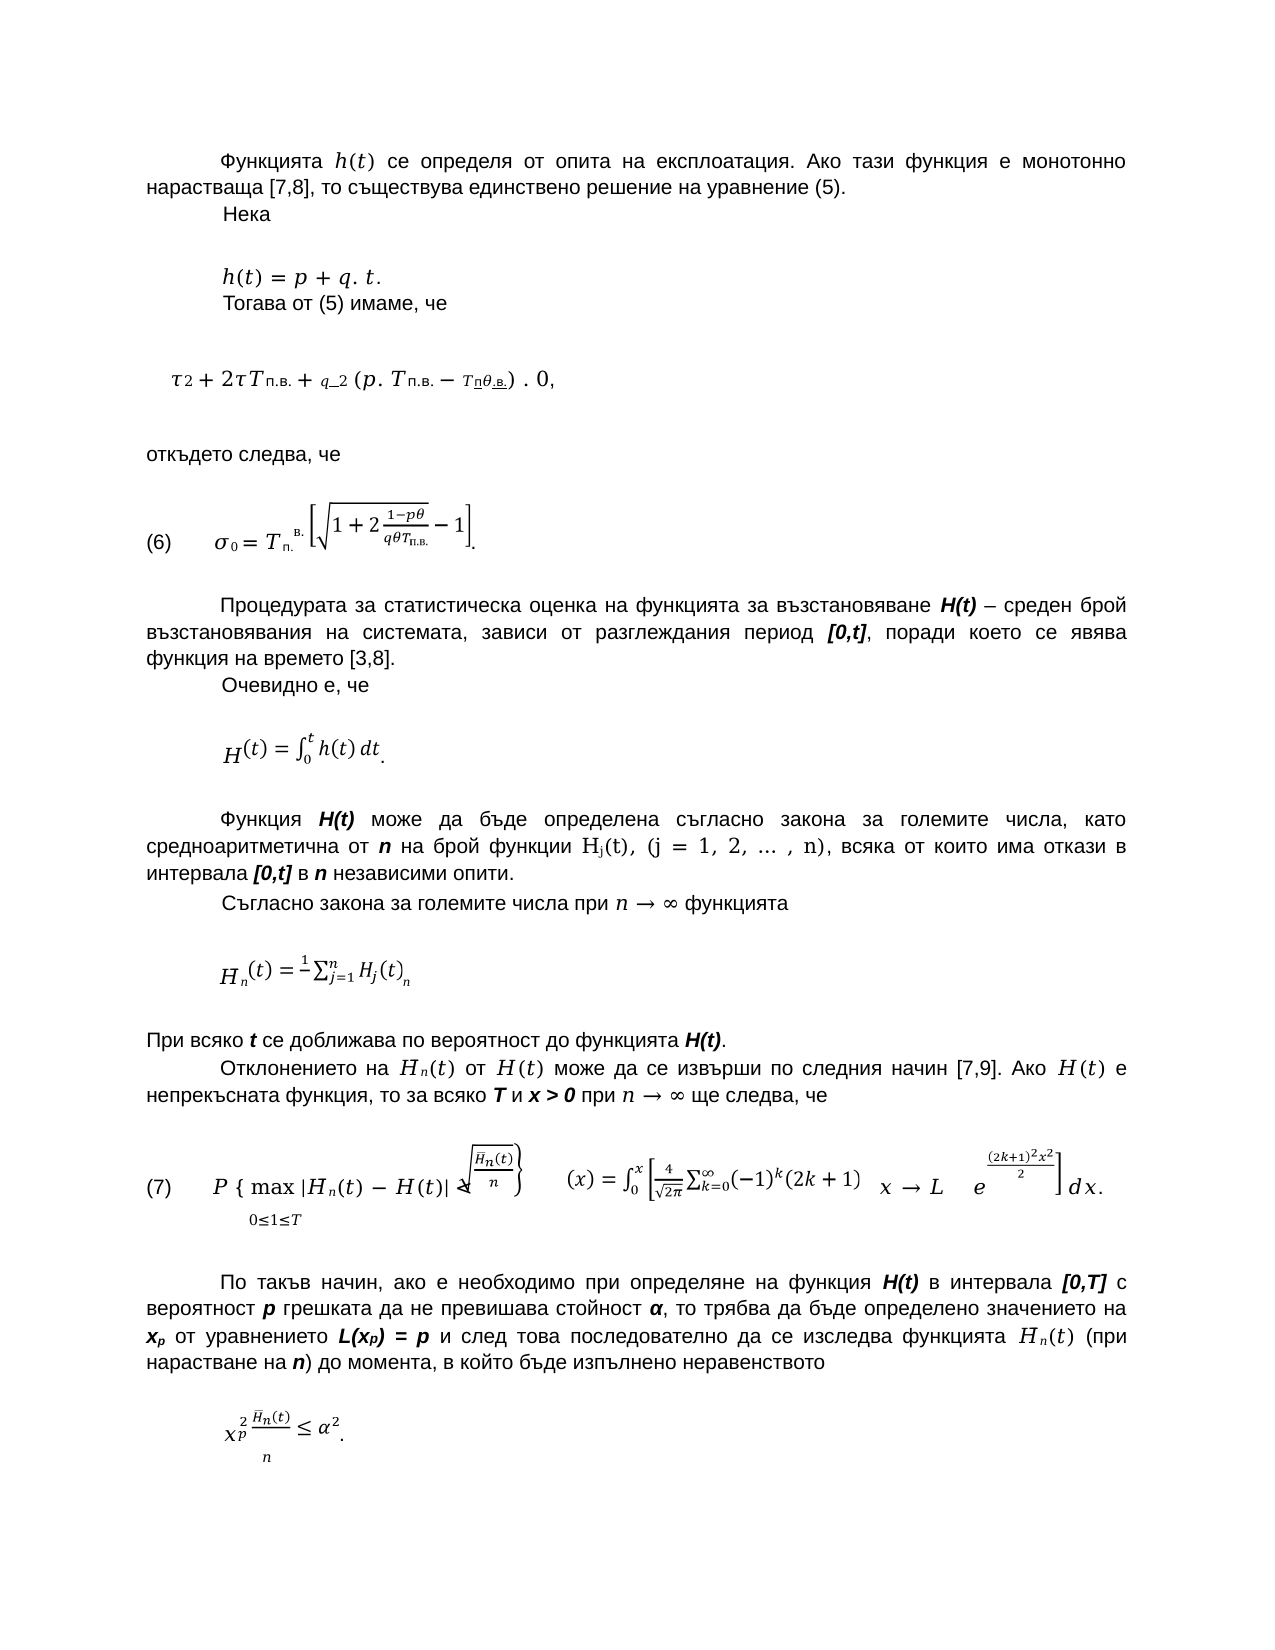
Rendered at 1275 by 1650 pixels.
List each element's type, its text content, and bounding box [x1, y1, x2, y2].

text Съгласно закона за големите числа при 𝑛 → ∞ функцията [221, 890, 1127, 915]
text откъдето следва, че [146, 442, 1127, 466]
picture [293, 501, 471, 550]
text ℎ(𝑡) = 𝑝 + 𝑞. 𝑡. [221, 264, 1127, 289]
text 𝑛 [262, 1448, 897, 1465]
text (6) 𝜎0 = 𝑇п.. [146, 502, 1127, 554]
text Очевидно е, че [221, 673, 1127, 697]
text 𝐻̅𝑛 𝑛 [148, 955, 1127, 989]
text Функцията ℎ(𝑡) се определя от опита на експлоатация. Ако тази функция е монотонно нарастваща [7,8], то съществува единствено решение на уравнение (5). [146, 148, 1127, 199]
text Отклонението на 𝐻̅𝑛(𝑡) от 𝐻(𝑡) може да се извърши по следния начин [7,9]. Ако 𝐻(𝑡) е непрекъсната функция, то за всяко Т и х > 0 при 𝑛 → ∞ ще следва, че [146, 1054, 1127, 1107]
text 0≤1≤𝑇 [249, 1210, 897, 1228]
text Функция H(t) може да бъде определена съгласно закона за големите числа, като средноаритметична от n на брой функции Hj(t), (j = 1, 2, … , n), всяка от които има откази в интервала [0,t] в n независими опити. [146, 807, 1127, 884]
text 𝐻. [221, 733, 1127, 768]
text Тогава от (5) имаме, че [223, 291, 1127, 315]
picture [567, 1157, 860, 1201]
text 𝜏2 + 2𝜏𝑇п.в. + 𝑞2 (𝑝. 𝑇п.в. − 𝑇п𝜃.в.) . 0, [146, 366, 1127, 391]
picture [458, 1142, 523, 1197]
picture [248, 954, 403, 985]
text Нека [223, 202, 1127, 226]
picture [237, 1409, 339, 1441]
picture [243, 732, 380, 764]
text 𝑥. [223, 1409, 1127, 1445]
text Процедурата за статистическа оценка на функцията за възстановяване H(t) – среден брой възстановявания на системата, зависи от разглеждания период [0,t], поради което се явява функция на времето [3,8]. [146, 593, 1127, 670]
picture [986, 1148, 1061, 1195]
text При всяко t се доближава по вероятност до функцията H(t). [146, 1027, 1127, 1051]
text По такъв начин, ако е необходимо при определяне на функция H(t) в интервала [0,T] с вероятност p грешката да не превишава стойност α, то трябва да бъде определено значението на хр от уравнението L(xp) = p и след това последователно да се изследва функцията 𝐻̅𝑛(𝑡) (при нарастване на n) до момента, в който бъде изпълнено неравенството [146, 1270, 1127, 1374]
